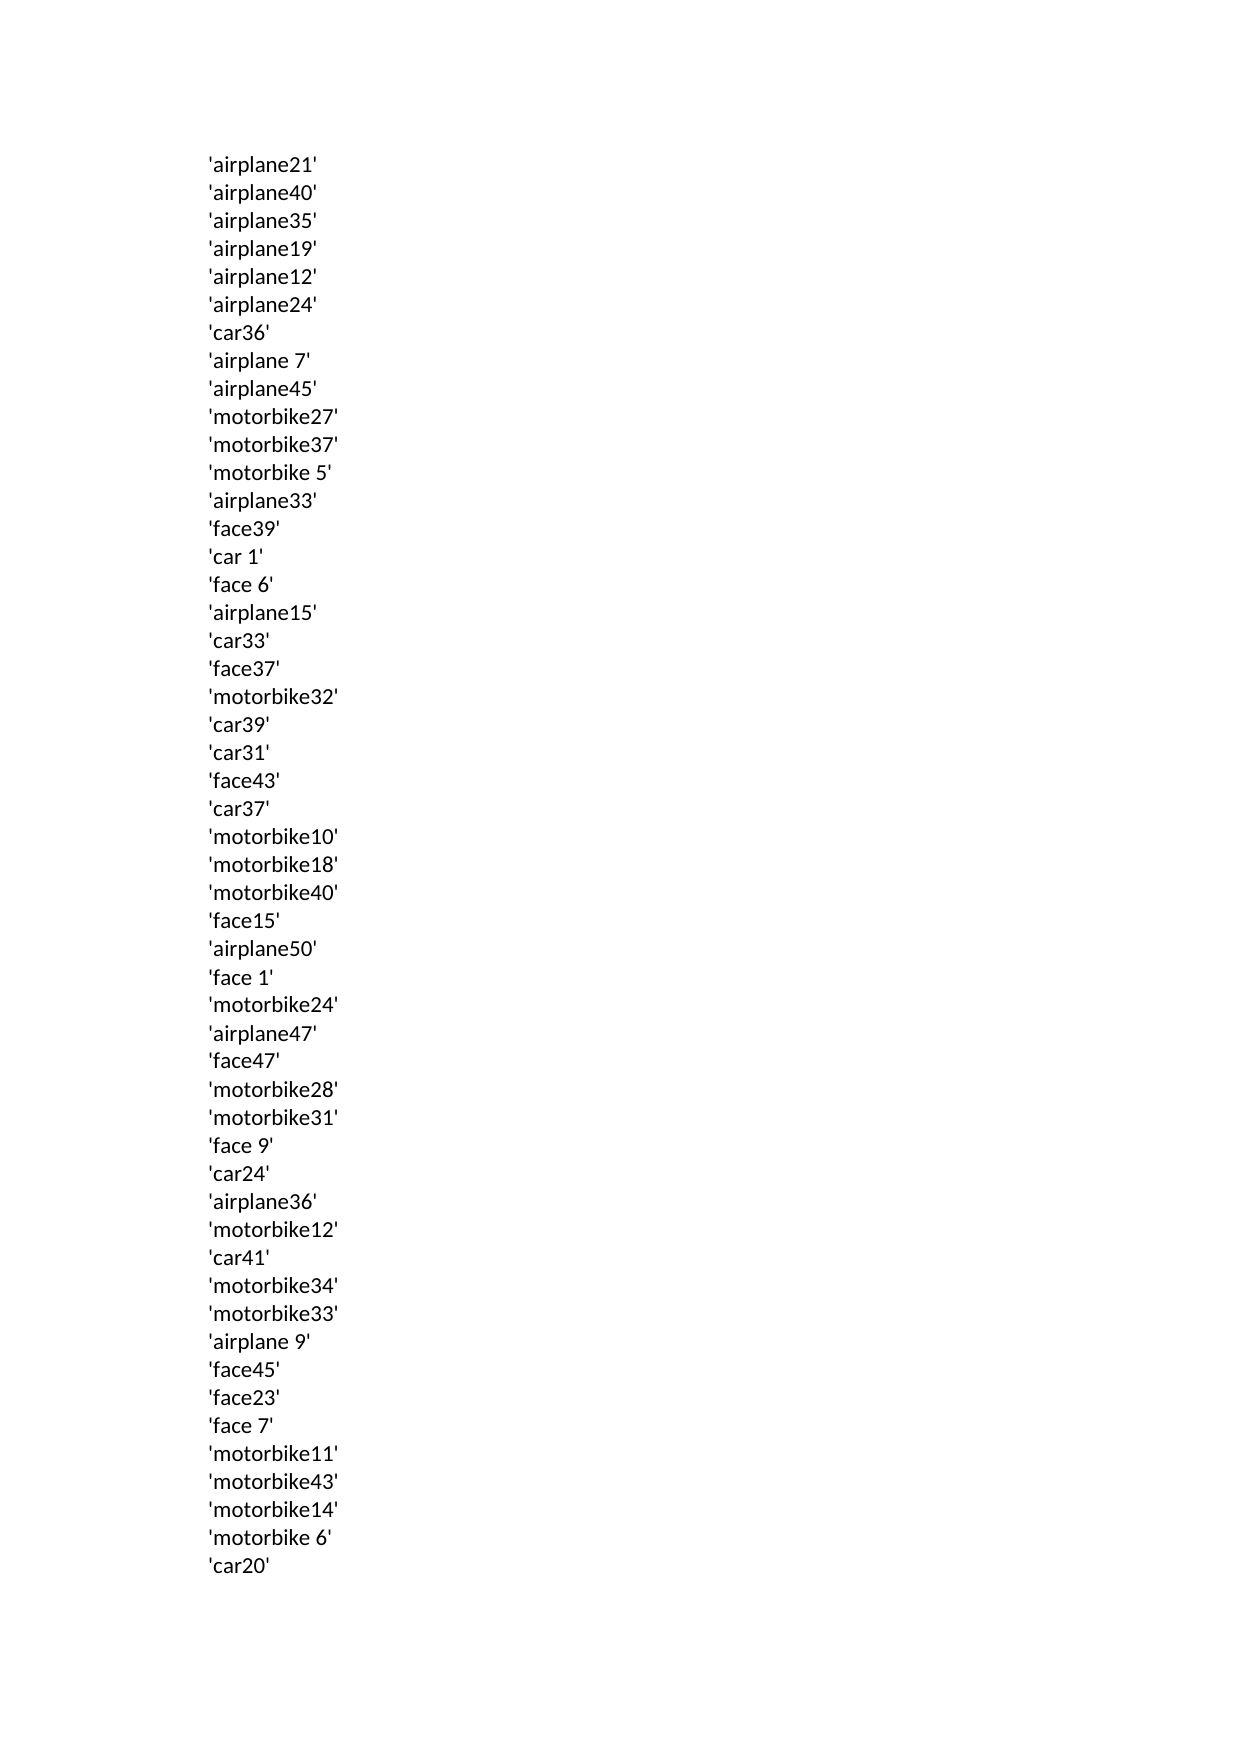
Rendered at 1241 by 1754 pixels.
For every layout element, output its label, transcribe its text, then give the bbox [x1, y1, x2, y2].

text 'face 7' [187, 1411, 1053, 1439]
text 'car20' [187, 1551, 1053, 1579]
text 'face15' [187, 907, 1053, 934]
text 'motorbike28' [187, 1075, 1053, 1103]
text 'face 6' [187, 570, 1053, 598]
text 'airplane24' [187, 290, 1053, 318]
text 'motorbike10' [187, 822, 1053, 851]
text 'airplane 9' [187, 1327, 1053, 1355]
text 'motorbike18' [187, 851, 1053, 878]
text 'airplane50' [187, 934, 1053, 963]
text 'motorbike24' [187, 991, 1053, 1019]
text 'motorbike43' [187, 1467, 1053, 1495]
text 'motorbike27' [187, 402, 1053, 430]
text 'airplane35' [187, 206, 1053, 234]
text 'car31' [187, 738, 1053, 766]
text 'airplane21' [187, 150, 1053, 178]
text 'car24' [187, 1159, 1053, 1187]
text 'airplane47' [187, 1019, 1053, 1047]
text 'motorbike 5' [187, 458, 1053, 486]
text 'airplane45' [187, 374, 1053, 402]
text 'face43' [187, 766, 1053, 794]
text 'motorbike31' [187, 1103, 1053, 1131]
text 'motorbike34' [187, 1271, 1053, 1299]
text 'motorbike14' [187, 1495, 1053, 1523]
text 'motorbike12' [187, 1215, 1053, 1243]
text 'motorbike40' [187, 878, 1053, 907]
text 'airplane 7' [187, 346, 1053, 374]
text 'airplane40' [187, 178, 1053, 206]
text 'face37' [187, 654, 1053, 682]
text 'car36' [187, 318, 1053, 346]
text 'airplane33' [187, 486, 1053, 514]
text 'car41' [187, 1243, 1053, 1271]
text 'car39' [187, 710, 1053, 738]
text 'face47' [187, 1047, 1053, 1075]
text 'motorbike 6' [187, 1523, 1053, 1551]
text 'face 9' [187, 1131, 1053, 1159]
text 'face23' [187, 1383, 1053, 1411]
text 'airplane36' [187, 1187, 1053, 1215]
text 'car37' [187, 794, 1053, 822]
text 'airplane19' [187, 234, 1053, 262]
text 'car 1' [187, 542, 1053, 570]
text 'airplane12' [187, 262, 1053, 290]
text 'face 1' [187, 963, 1053, 991]
text 'motorbike33' [187, 1299, 1053, 1327]
text 'motorbike32' [187, 682, 1053, 710]
text 'airplane15' [187, 598, 1053, 626]
text 'face39' [187, 514, 1053, 542]
text 'motorbike11' [187, 1439, 1053, 1467]
text 'face45' [187, 1355, 1053, 1383]
text 'motorbike37' [187, 430, 1053, 458]
text 'car33' [187, 626, 1053, 654]
